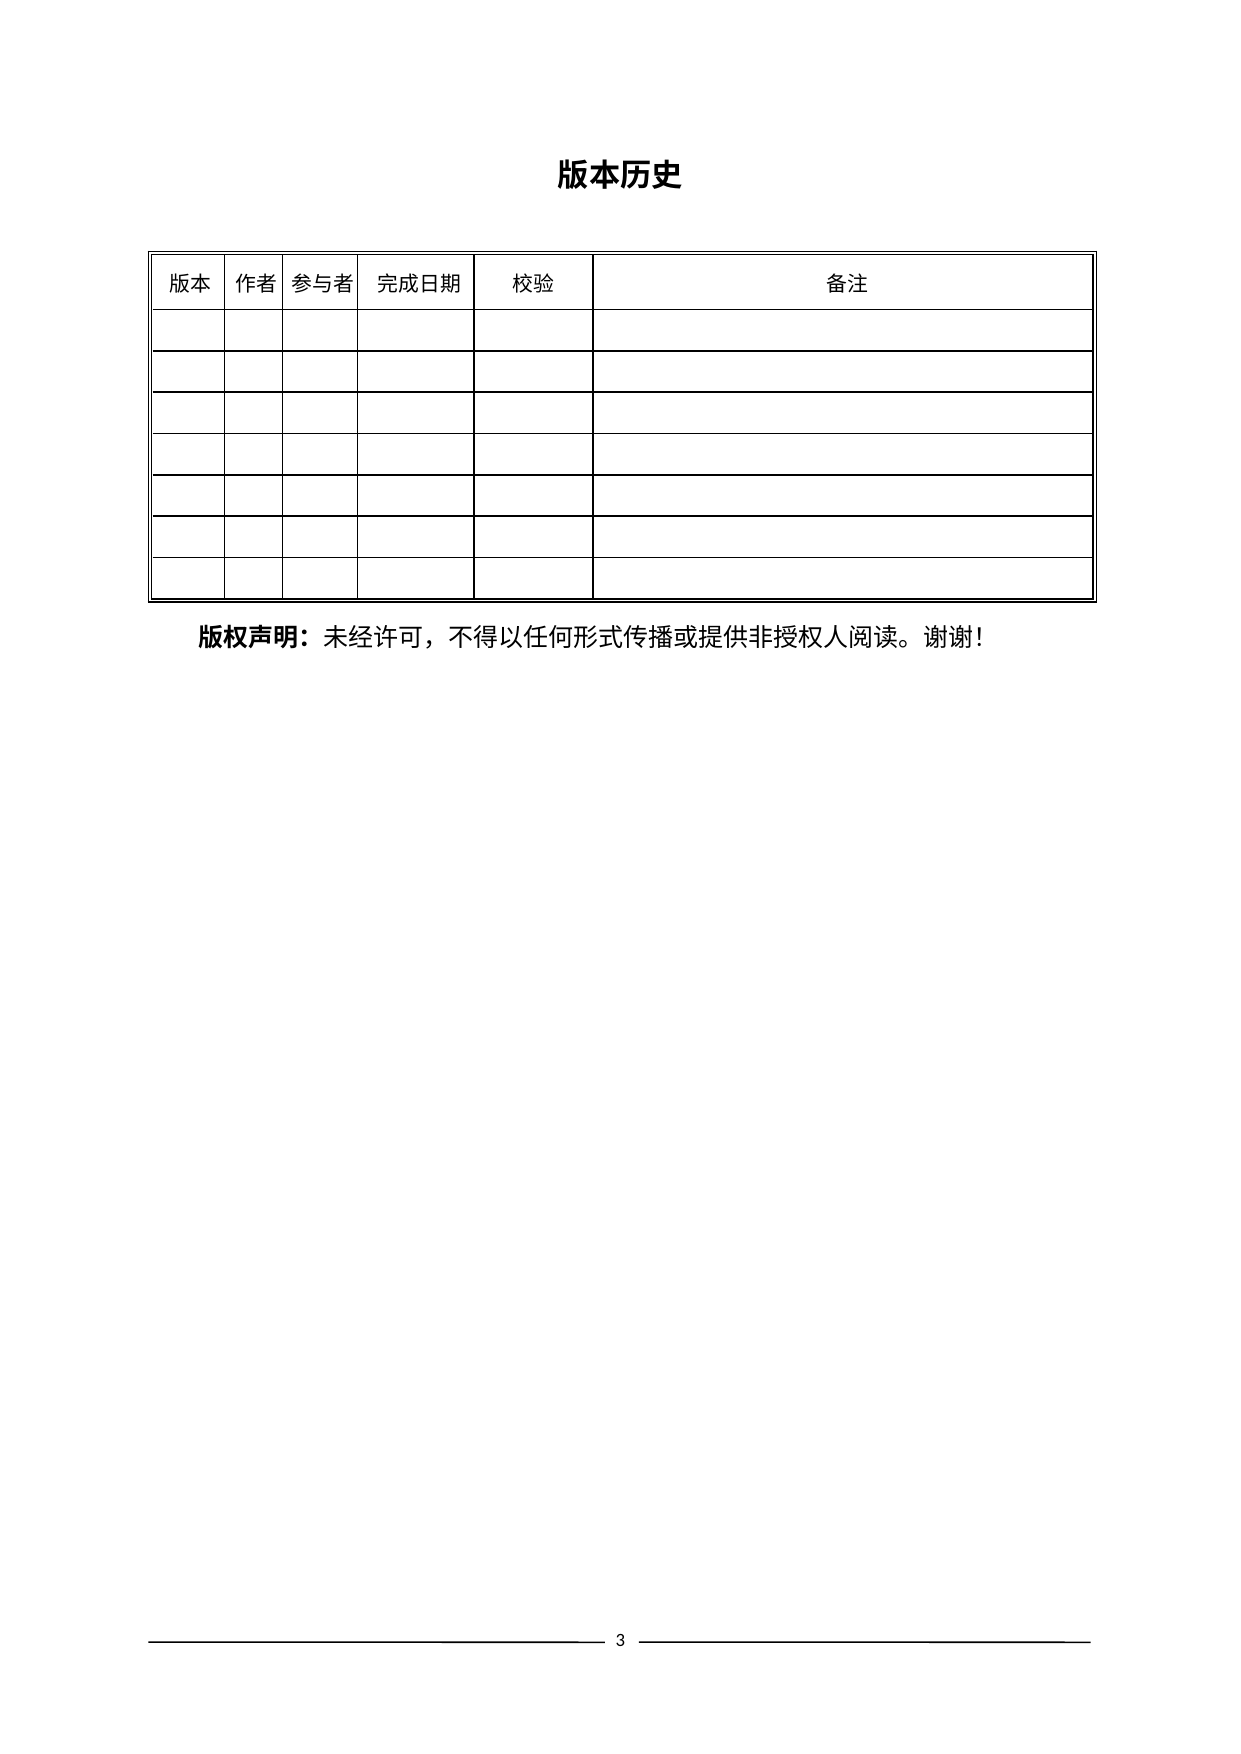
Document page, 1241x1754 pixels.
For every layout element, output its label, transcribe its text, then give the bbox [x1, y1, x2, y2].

table_cell [225, 310, 282, 350]
table_cell [283, 310, 357, 350]
text 版本历史 [148, 140, 1092, 205]
table_cell [594, 352, 1092, 391]
table_cell [283, 393, 357, 433]
table_cell [283, 352, 357, 391]
table_cell [225, 517, 282, 557]
table_cell [475, 517, 592, 557]
table_cell [283, 558, 357, 598]
table_cell [152, 310, 224, 350]
table_cell [358, 558, 473, 598]
table_cell [152, 558, 224, 598]
table_cell [358, 517, 473, 557]
table_cell [594, 393, 1092, 433]
table_cell [152, 475, 224, 515]
table_cell [475, 476, 592, 515]
table_cell [594, 476, 1092, 515]
table_cell [475, 352, 592, 391]
table_cell [358, 310, 473, 350]
table_header 作者 [225, 255, 282, 308]
table_cell [358, 393, 473, 433]
table_cell [283, 517, 357, 557]
table_cell [283, 434, 357, 474]
table_cell [358, 434, 473, 474]
table_cell [152, 516, 224, 557]
table_cell [225, 434, 282, 474]
table_cell [225, 393, 282, 433]
text 版权声明：未经许可，不得以任何形式传播或提供非授权人阅读。谢谢！ [148, 603, 1092, 668]
table_cell [475, 434, 592, 474]
table_cell [475, 558, 592, 598]
table_cell [225, 352, 282, 391]
table_header 校验 [475, 255, 592, 308]
table_cell [475, 310, 592, 350]
table_header 备注 [594, 255, 1092, 308]
table_cell [152, 434, 224, 474]
table_cell [152, 392, 224, 433]
table_header 版本 [152, 255, 224, 308]
table_cell [283, 476, 357, 515]
table_header 完成日期 [358, 255, 473, 308]
table_cell [358, 352, 473, 391]
table_cell [225, 558, 282, 598]
table_cell [594, 310, 1092, 350]
table_cell [475, 393, 592, 433]
table_cell [152, 351, 224, 391]
table_cell [594, 517, 1092, 557]
table_header 参与者 [283, 255, 357, 308]
table_cell [225, 476, 282, 515]
table_cell [358, 476, 473, 515]
table_cell [594, 434, 1092, 474]
table_cell [594, 558, 1092, 598]
